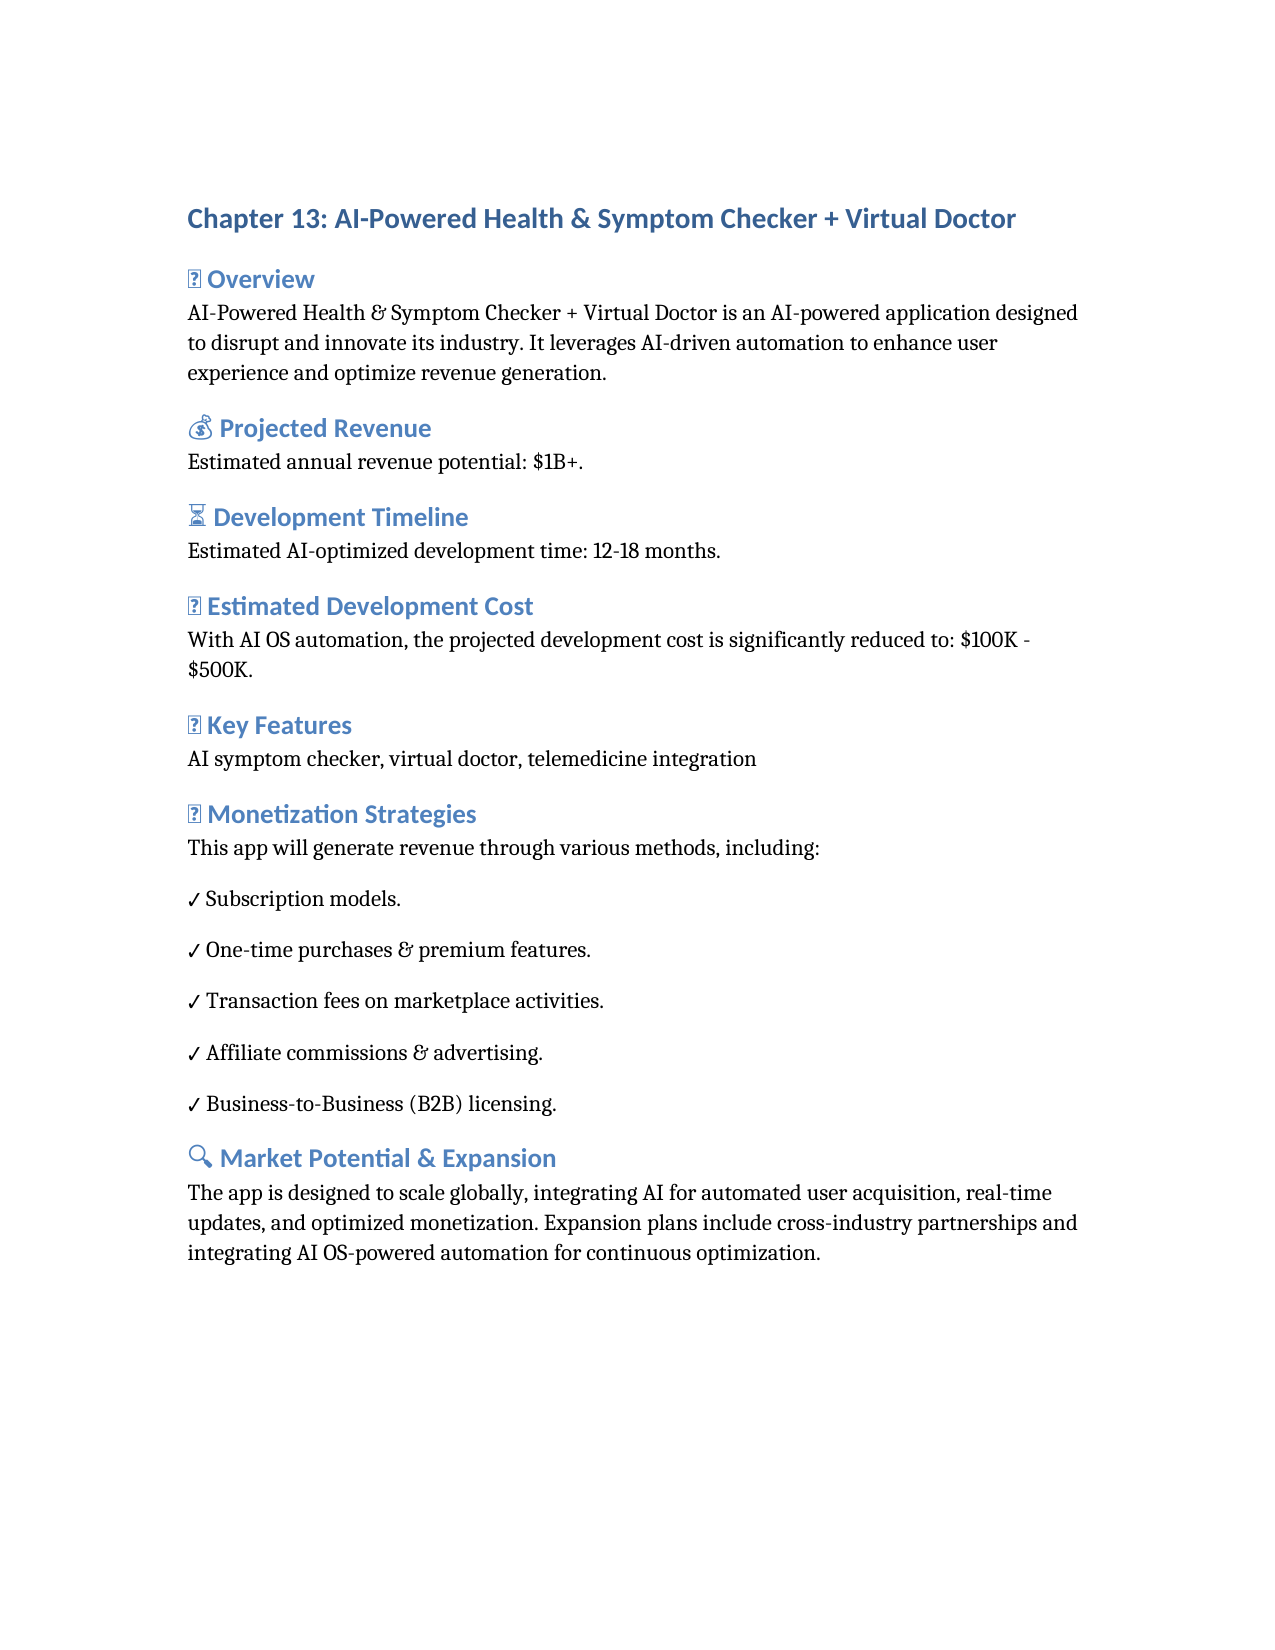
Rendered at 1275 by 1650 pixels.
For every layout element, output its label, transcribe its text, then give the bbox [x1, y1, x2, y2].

subtitle 💰 Projected Revenue [187, 411, 1087, 444]
subtitle Chapter 13: AI-Powered Health & Symptom Checker + Virtual Doctor [187, 200, 1087, 236]
text ✔ One-time purchases & premium features. [187, 937, 1087, 963]
text AI-Powered Health & Symptom Checker + Virtual Doctor is an AI-powered application designed to disrupt and innovate its industry. It leverages AI-driven automation to enhance user experience and optimize revenue generation. [187, 300, 1087, 386]
text AI symptom checker, virtual doctor, telemedicine integration [187, 746, 1087, 772]
text ✔ Transaction fees on marketplace activities. [187, 988, 1087, 1014]
subtitle 🔥 Key Features [187, 708, 1087, 741]
subtitle 📌 Overview [187, 262, 1087, 295]
text ✔ Affiliate commissions & advertising. [187, 1039, 1087, 1066]
text ✔ Business-to-Business (B2B) licensing. [187, 1090, 1087, 1117]
subtitle ⏳ Development Timeline [187, 500, 1087, 533]
text This app will generate revenue through various methods, including: [187, 835, 1087, 861]
text With AI OS automation, the projected development cost is significantly reduced to: $100K - $500K. [187, 627, 1087, 683]
text ✔ Subscription models. [187, 886, 1087, 912]
text Estimated AI-optimized development time: 12-18 months. [187, 538, 1087, 564]
text Estimated annual revenue potential: $1B+. [187, 449, 1087, 475]
text The app is designed to scale globally, integrating AI for automated user acquisition, real-time updates, and optimized monetization. Expansion plans include cross-industry partnerships and integrating AI OS-powered automation for continuous optimization. [187, 1179, 1087, 1266]
subtitle 💸 Estimated Development Cost [187, 589, 1087, 622]
subtitle 🚀 Monetization Strategies [187, 797, 1087, 830]
subtitle 🔍 Market Potential & Expansion [187, 1141, 1087, 1174]
